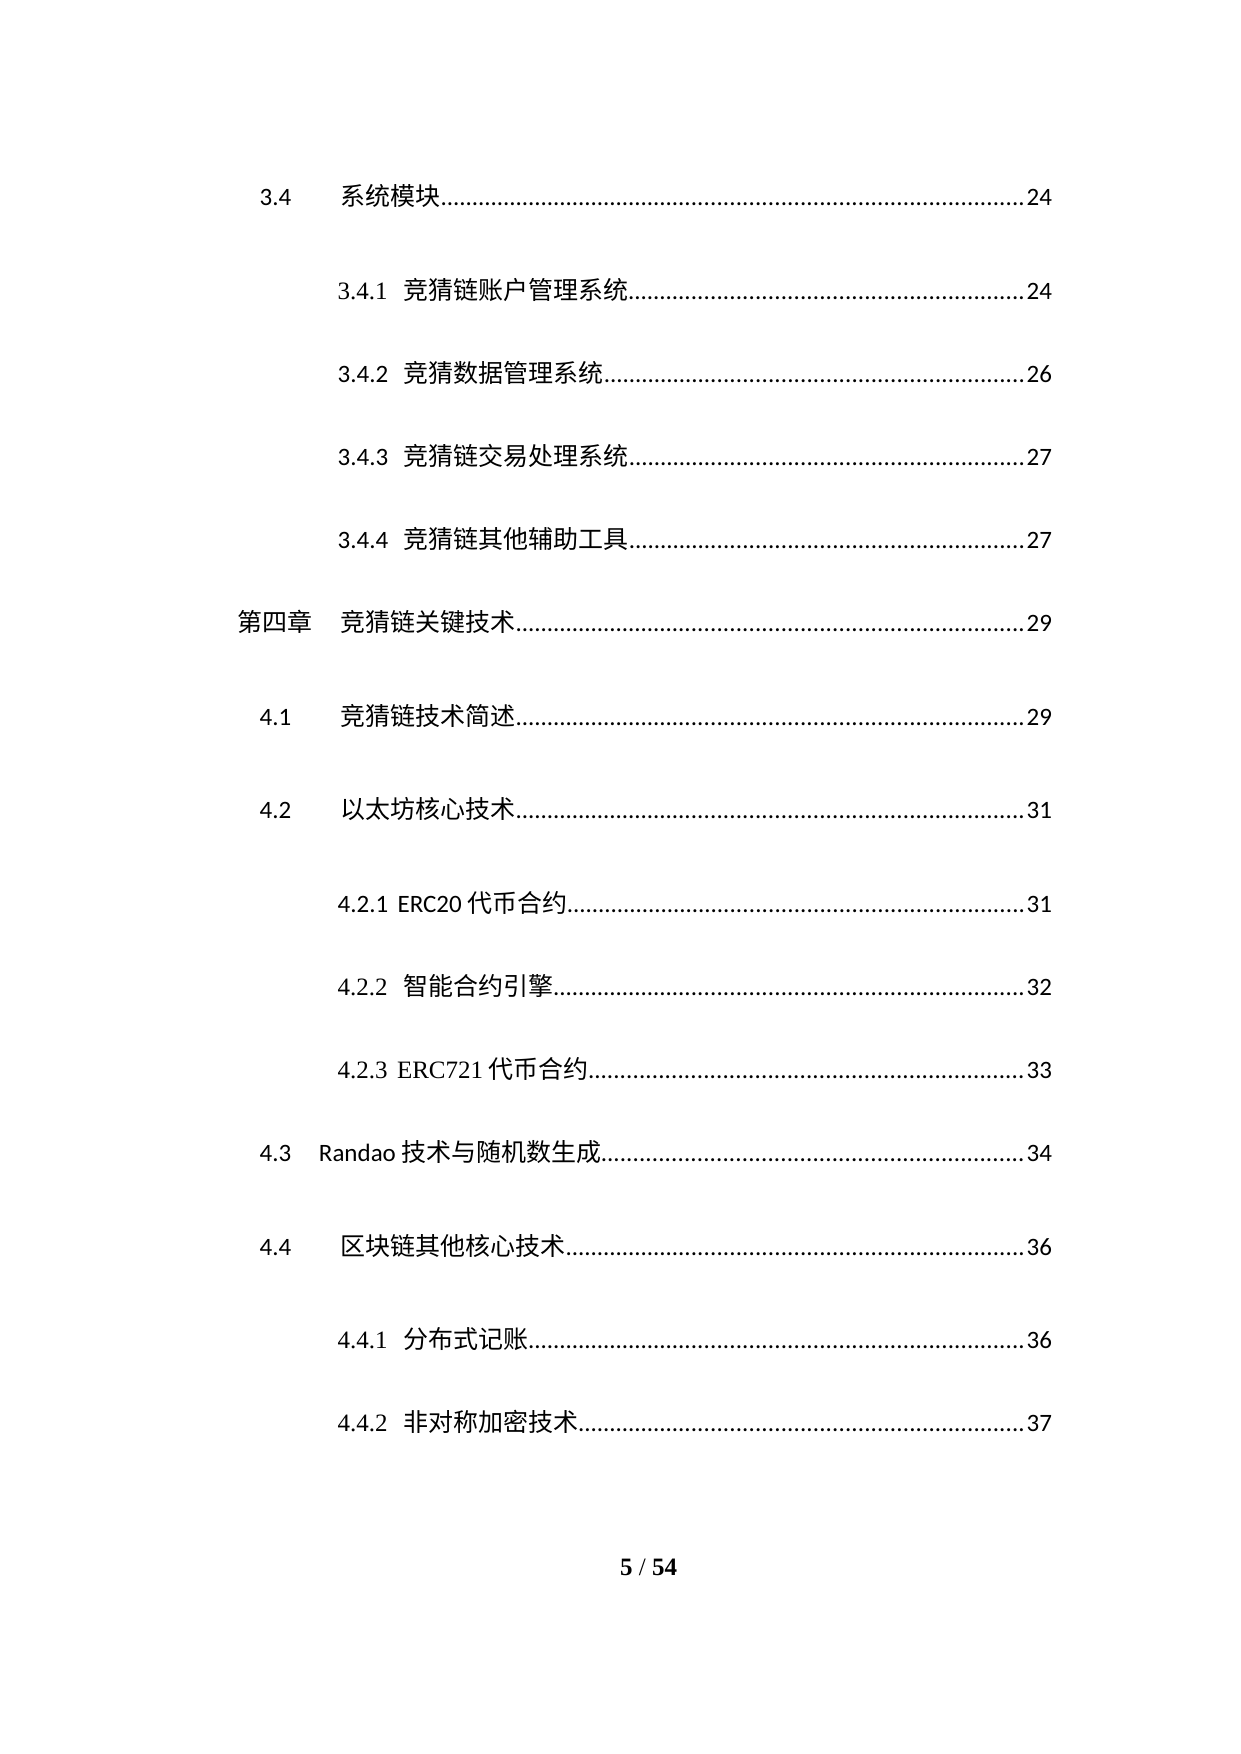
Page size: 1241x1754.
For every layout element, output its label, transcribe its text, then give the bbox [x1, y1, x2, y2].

text 4.4.1 分布式记账 36 [287, 1305, 1053, 1370]
text 第四章 竞猜链关键技术 29 [187, 588, 1053, 653]
text 4.2.1 ERC20代币合约 31 [287, 869, 1053, 934]
text 4.4 区块链其他核心技术 36 [209, 1212, 1053, 1277]
text 4.4.2 非对称加密技术 37 [287, 1388, 1053, 1453]
text 3.4.2 竞猜数据管理系统 26 [287, 339, 1053, 404]
text 3.4 系统模块 24 [209, 162, 1053, 227]
text 4.2 以太坊核心技术 31 [209, 775, 1053, 840]
text 3.4.1 竞猜链账户管理系统 24 [287, 256, 1053, 321]
text 3.4.4 竞猜链其他辅助工具 27 [287, 505, 1053, 570]
text 4.2.3 ERC721代币合约 33 [287, 1035, 1053, 1100]
text 4.1 竞猜链技术简述 29 [209, 682, 1053, 747]
text 3.4.3 竞猜链交易处理系统 27 [287, 422, 1053, 487]
text 4.3 Randao技术与随机数生成 34 [209, 1118, 1053, 1183]
text 4.2.2 智能合约引擎 32 [287, 952, 1053, 1017]
